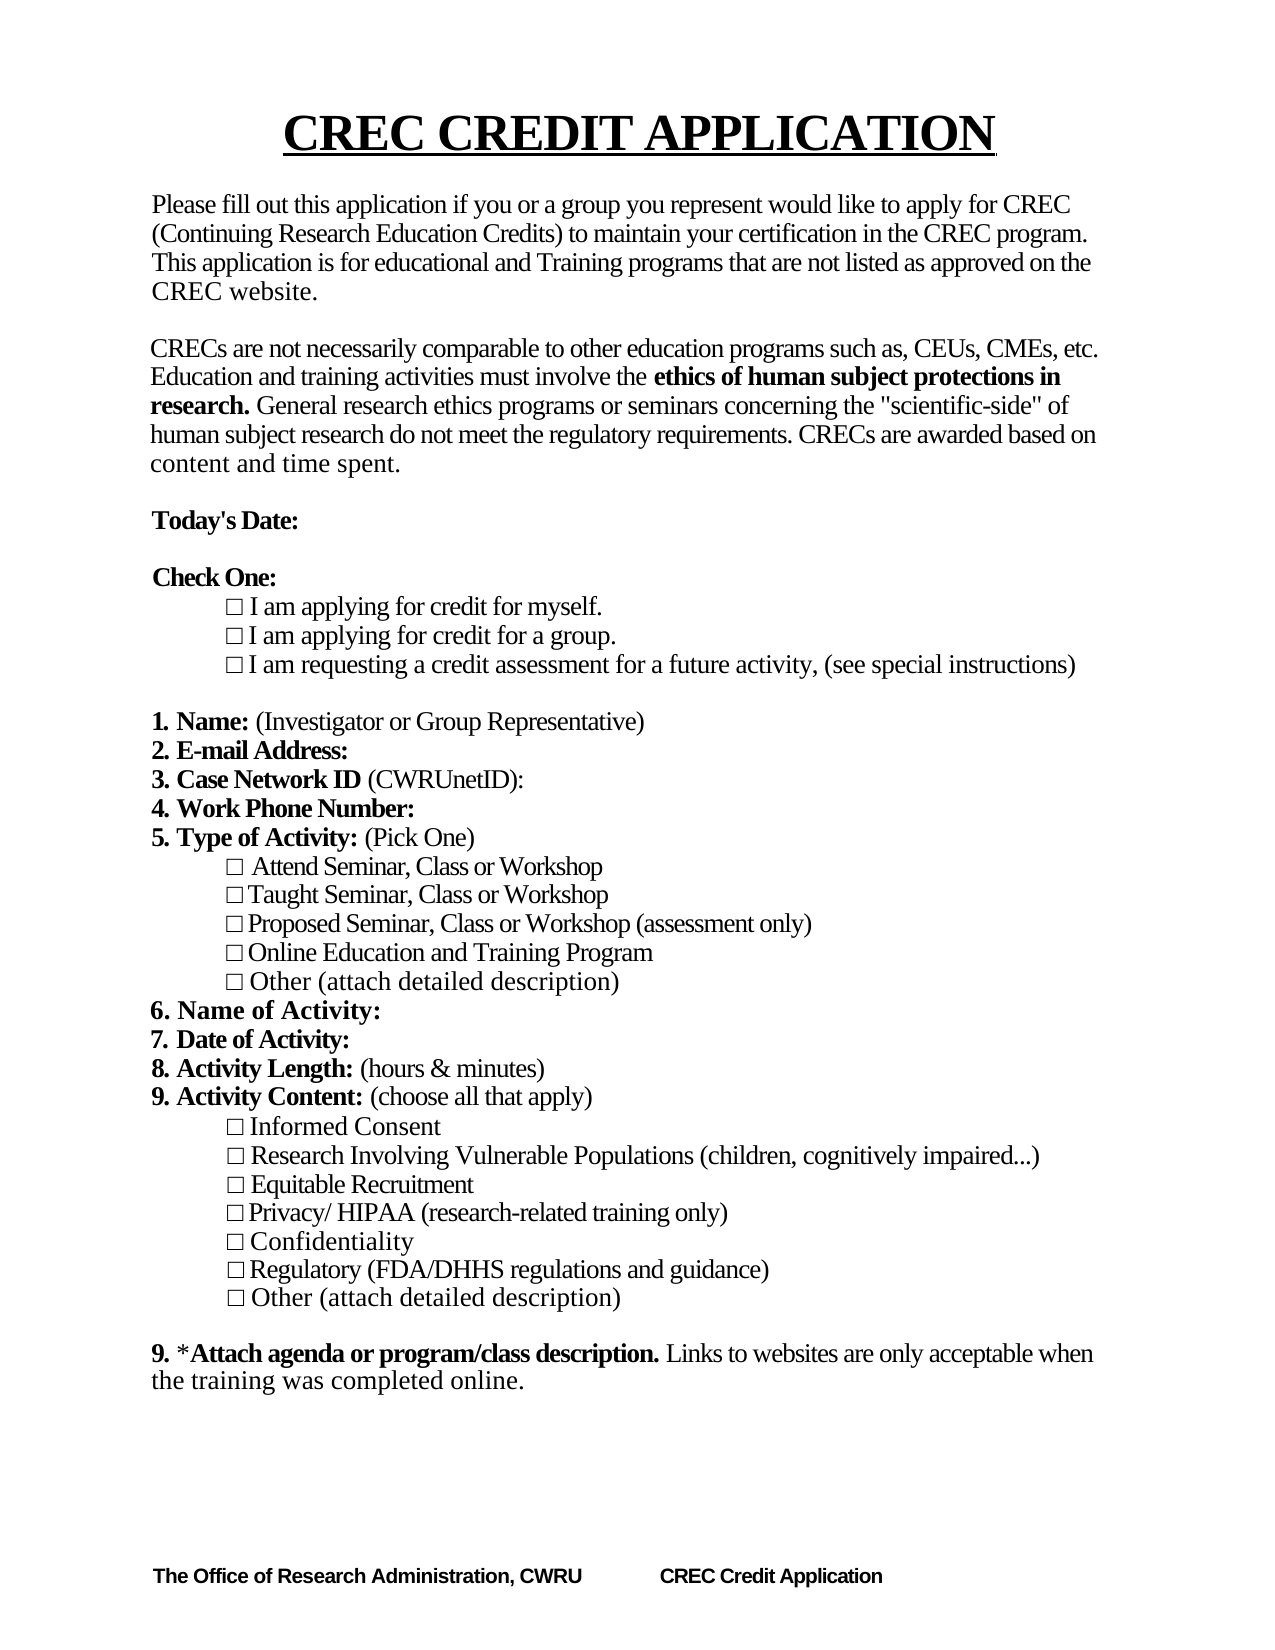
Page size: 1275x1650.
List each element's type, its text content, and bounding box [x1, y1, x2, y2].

text CREC CREDIT APPLICATION [282, 115, 1122, 163]
text □ Privacy/ HIPAA (research-related training only) [227, 1199, 764, 1228]
text □ Research Involving Vulnerable Populations (children, cognitively impaired...) [227, 1141, 1122, 1170]
list Activity Length: (hours & minutes) [151, 1054, 1122, 1083]
text □ Proposed Seminar, Class or Workshop (assessment only) [226, 910, 867, 938]
text □ I am applying for credit for myself. □ I am applying for credit for a group. [226, 593, 663, 650]
text 6. Name of Activity: [150, 996, 867, 1025]
text □ Other (attach detailed description) [228, 1284, 816, 1312]
text □ Attend Seminar, Class or Workshop □ Taught Seminar, Class or Workshop [226, 852, 663, 910]
text □ Online Education and Training Program [226, 938, 867, 967]
text □ Confidentiality [227, 1228, 764, 1256]
list Type of Activity: (Pick One) [151, 823, 1122, 852]
list Date of Activity: [150, 1025, 1122, 1054]
text Today's Date: [151, 504, 1122, 536]
text □ Other (attach detailed description) [226, 967, 867, 996]
text CRECs are not necessarily comparable to other education programs such as, CEUs, CMEs, etc. Education and training activities must involve the ethics of human subject protections in research. General research ethics programs or seminars concerning the "scientific-side" of human subject research do not meet the regulatory requirements. CRECs are awarded based on content and time spent. [150, 334, 1122, 478]
list Work Phone Number: [151, 794, 1122, 823]
text □ Regulatory (FDA/DHHS regulations and guidance) [228, 1256, 816, 1284]
text Please fill out this application if you or a group you represent would like to apply for CREC (Continuing Research Education Credits) to maintain your certification in the CREC program. This application is for educational and Training programs that are not listed as approved on the CREC website. [151, 190, 1122, 306]
text The Office of Research Administration, CWRU CREC Credit Application [153, 1564, 1122, 1588]
list Activity Content: (choose all that apply) [151, 1083, 1122, 1112]
list E-mail Address: [151, 737, 1122, 765]
text 9. *Attach agenda or program/class description. Links to websites are only acceptable when the training was completed online. [151, 1342, 1122, 1395]
text □ Informed Consent [227, 1112, 1122, 1141]
text Check One: [152, 564, 1122, 593]
text □ Equitable Recruitment [227, 1170, 1122, 1199]
text □ I am requesting a credit assessment for a future activity, (see special instructions) [226, 651, 1122, 679]
list Name: (Investigator or Group Representative) [151, 708, 1122, 737]
list Case Network ID (CWRUnetID): [151, 765, 1122, 794]
